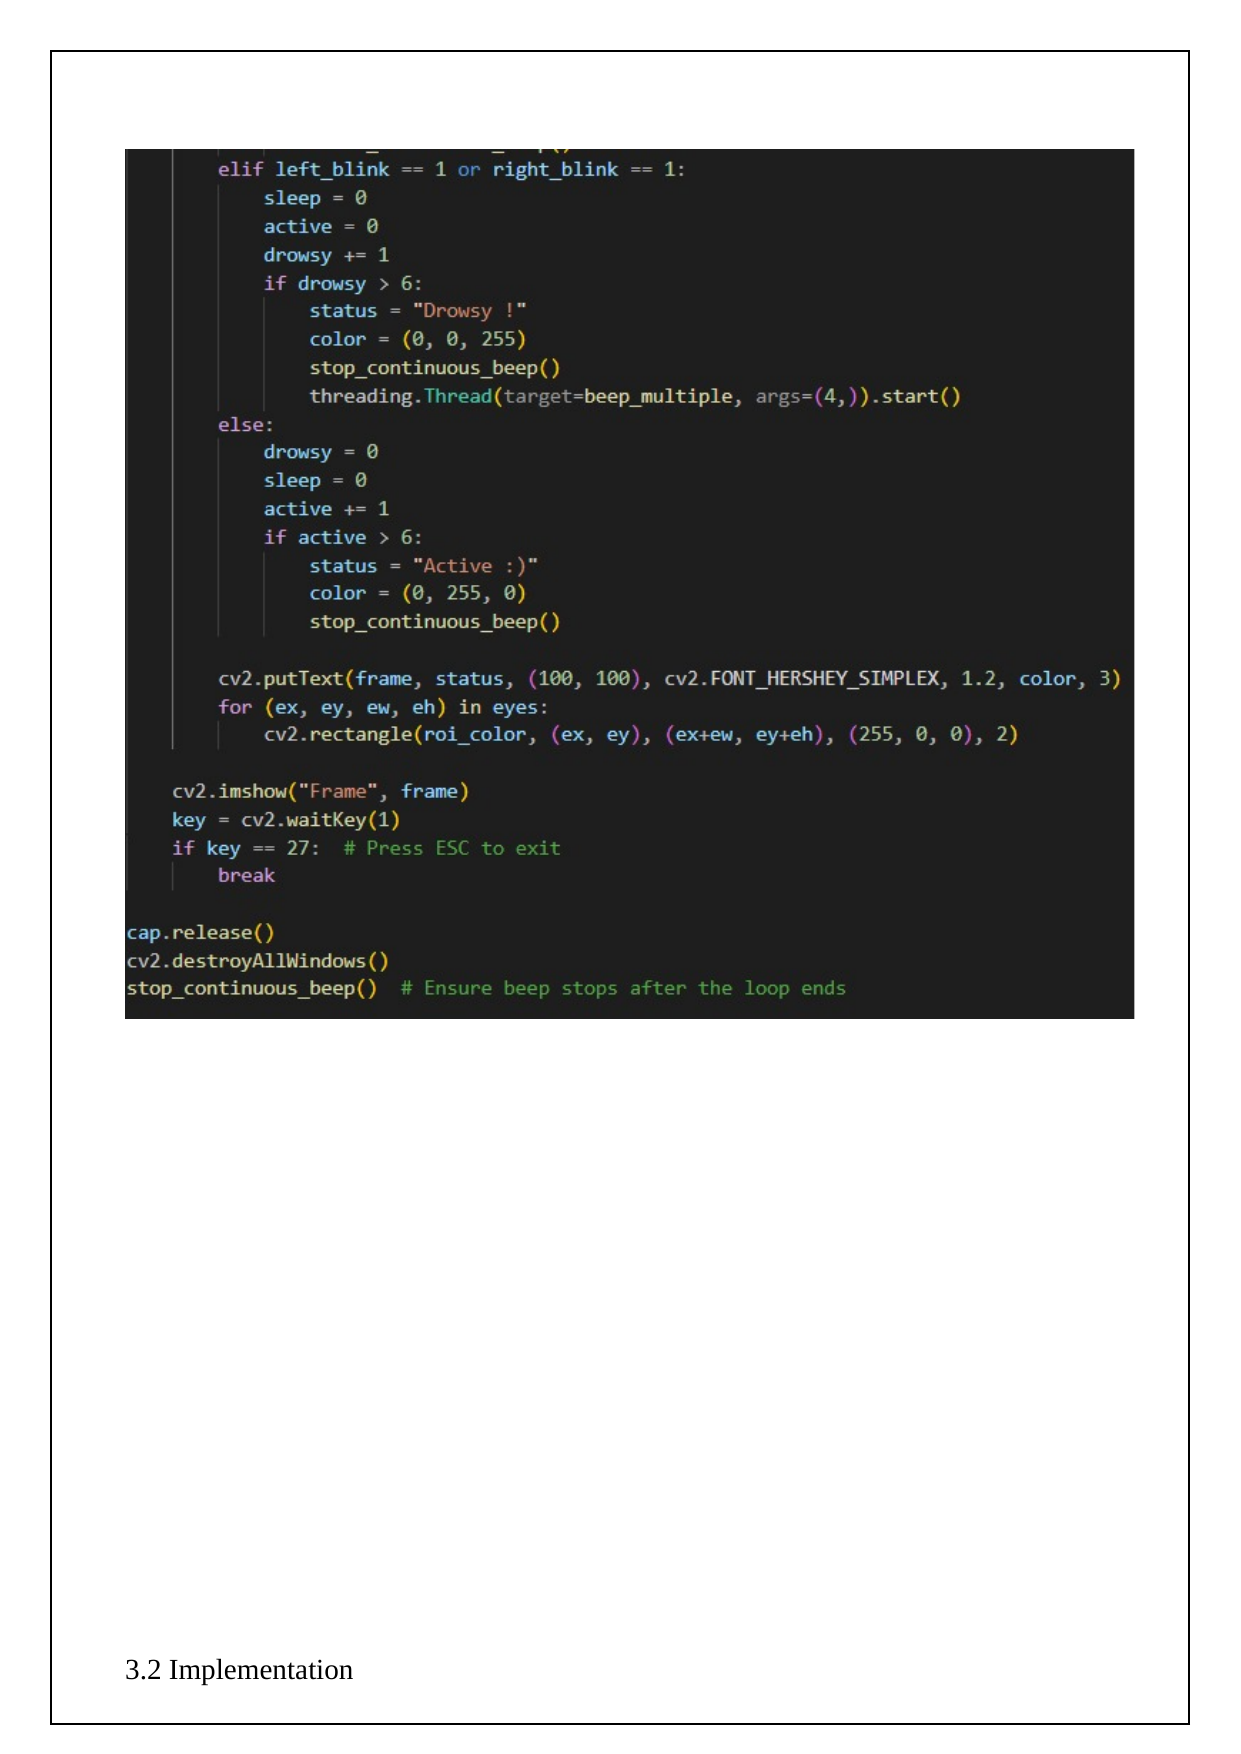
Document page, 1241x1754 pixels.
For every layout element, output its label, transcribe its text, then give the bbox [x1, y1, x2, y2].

picture [125, 149, 1135, 1019]
text 3.2 Implementation [125, 1652, 1134, 1685]
